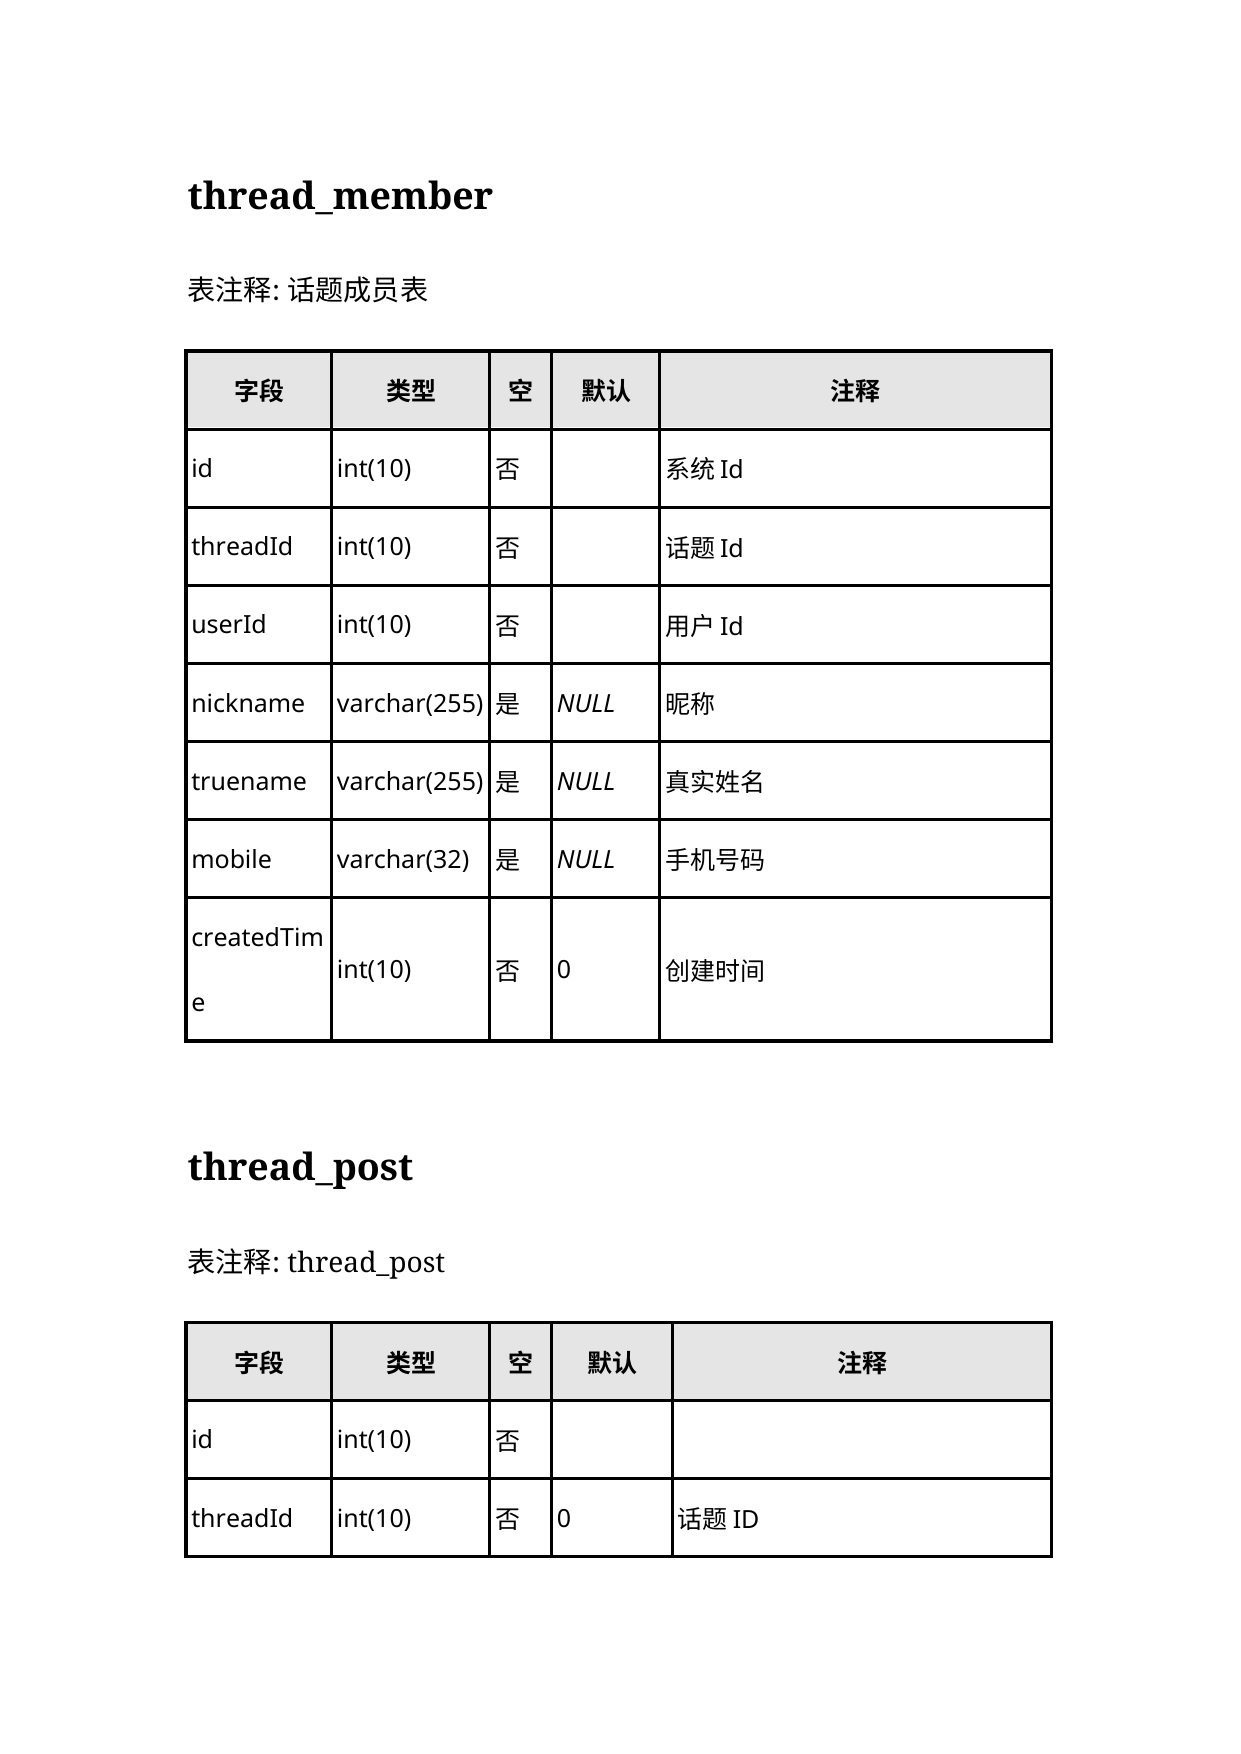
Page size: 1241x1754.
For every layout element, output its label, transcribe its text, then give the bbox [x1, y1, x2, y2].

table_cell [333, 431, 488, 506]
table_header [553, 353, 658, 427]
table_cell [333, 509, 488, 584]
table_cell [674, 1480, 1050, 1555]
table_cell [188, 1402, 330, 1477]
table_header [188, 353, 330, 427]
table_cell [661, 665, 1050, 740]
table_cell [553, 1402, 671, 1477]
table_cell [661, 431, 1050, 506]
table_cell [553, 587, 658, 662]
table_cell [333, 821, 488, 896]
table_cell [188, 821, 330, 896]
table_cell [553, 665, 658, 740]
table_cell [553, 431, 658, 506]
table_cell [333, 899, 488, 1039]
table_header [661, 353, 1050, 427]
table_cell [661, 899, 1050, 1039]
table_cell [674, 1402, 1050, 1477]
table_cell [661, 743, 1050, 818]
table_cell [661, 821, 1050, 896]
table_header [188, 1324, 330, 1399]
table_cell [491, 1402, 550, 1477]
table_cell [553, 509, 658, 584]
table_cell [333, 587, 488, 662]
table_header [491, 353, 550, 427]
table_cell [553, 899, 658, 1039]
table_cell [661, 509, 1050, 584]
text thread_post [187, 1133, 1053, 1198]
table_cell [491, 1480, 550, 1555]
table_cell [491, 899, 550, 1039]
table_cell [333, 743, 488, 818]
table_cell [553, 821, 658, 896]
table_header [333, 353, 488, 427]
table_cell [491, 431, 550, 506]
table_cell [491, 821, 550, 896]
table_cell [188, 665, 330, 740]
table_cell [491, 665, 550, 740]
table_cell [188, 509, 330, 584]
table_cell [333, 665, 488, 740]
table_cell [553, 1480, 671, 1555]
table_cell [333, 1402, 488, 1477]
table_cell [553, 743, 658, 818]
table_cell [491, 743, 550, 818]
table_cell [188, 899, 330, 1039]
text thread_member [187, 162, 1053, 227]
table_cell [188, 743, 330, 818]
text 表注释: 话题成员表 [187, 256, 1053, 321]
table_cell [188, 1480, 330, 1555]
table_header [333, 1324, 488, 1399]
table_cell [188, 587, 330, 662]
text 表注释: thread_post [187, 1227, 1053, 1292]
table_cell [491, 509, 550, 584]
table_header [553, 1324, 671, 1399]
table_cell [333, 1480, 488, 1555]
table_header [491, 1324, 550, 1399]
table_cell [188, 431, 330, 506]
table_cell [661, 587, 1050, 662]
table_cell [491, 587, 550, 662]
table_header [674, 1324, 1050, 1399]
